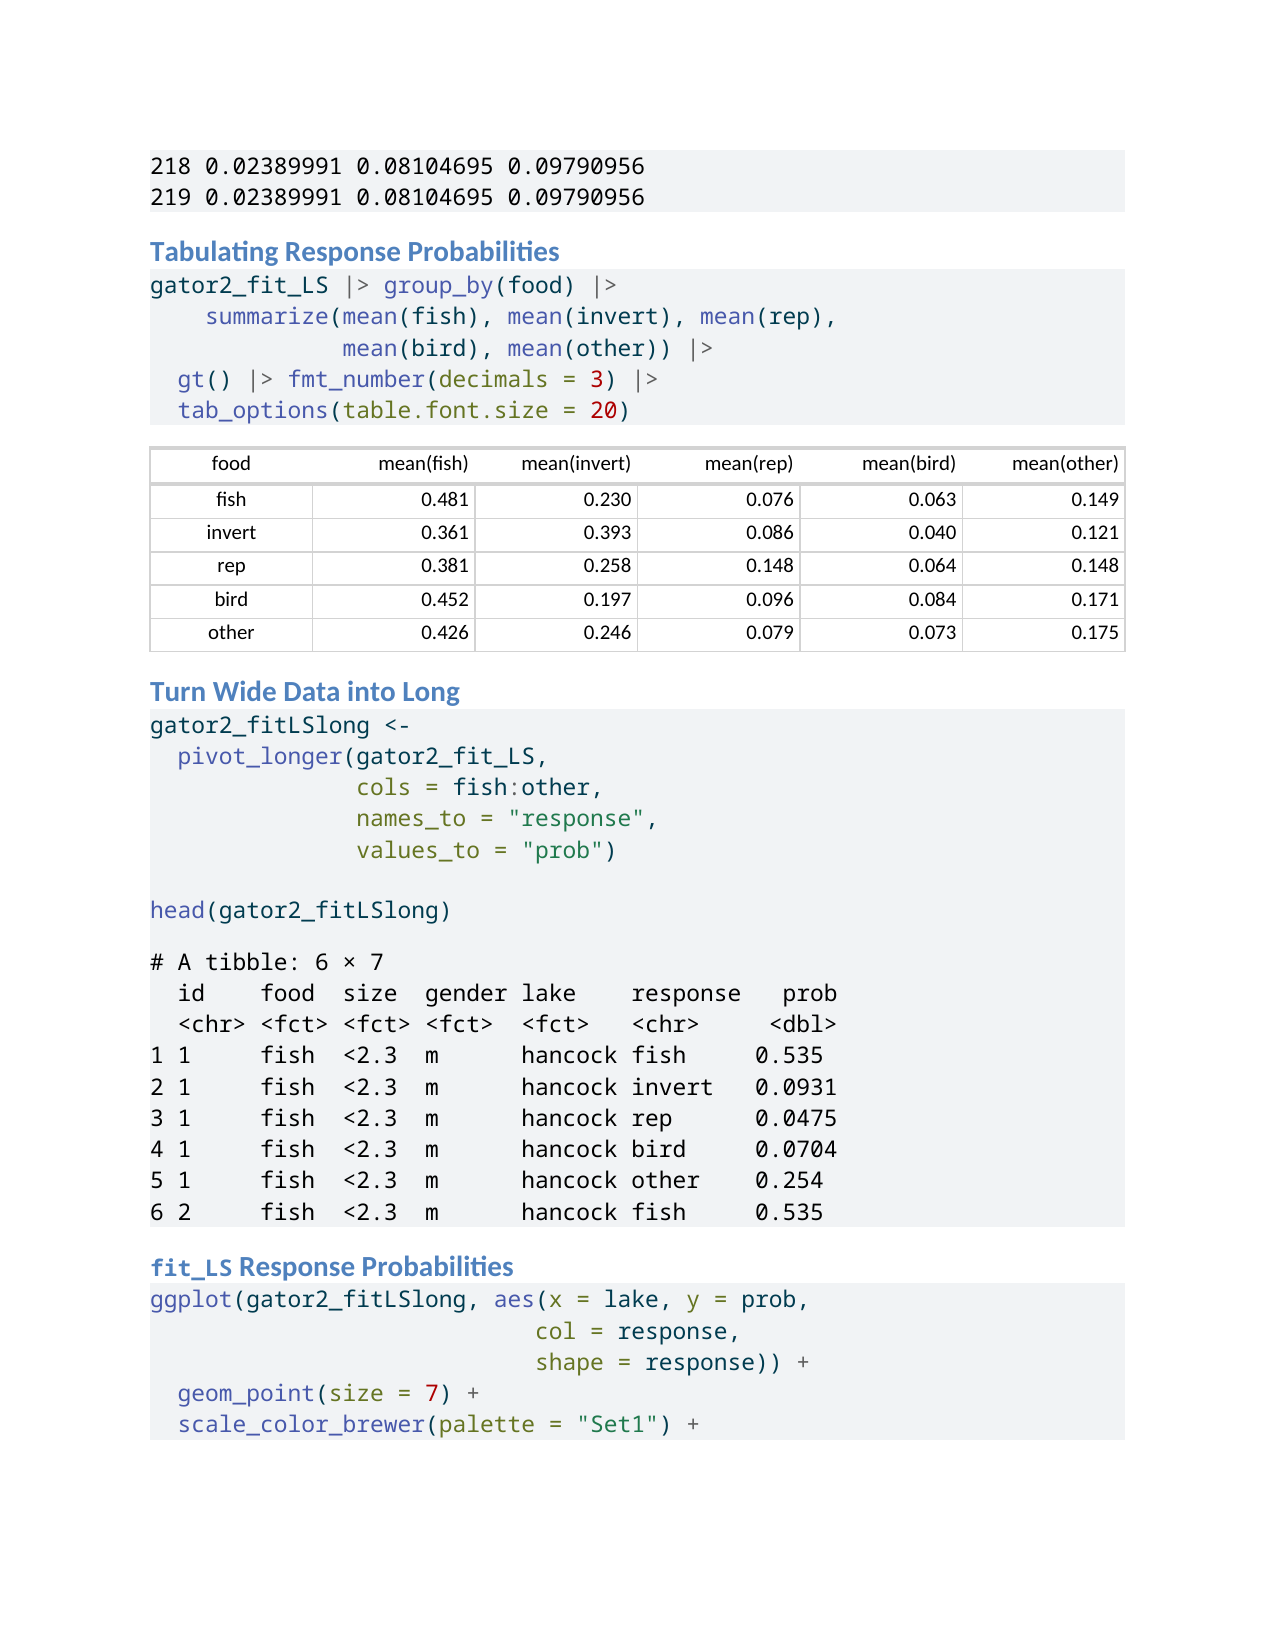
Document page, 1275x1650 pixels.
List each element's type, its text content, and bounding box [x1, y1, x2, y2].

table_cell 0.063 [801, 486, 962, 518]
table_cell 0.171 [963, 586, 1124, 617]
table_cell 0.258 [476, 553, 637, 584]
text gator2_fit_LS |> group_by(food) |> summarize(mean(fish), mean(invert), mean(rep), mean(bird), mean(other)) |> gt() |> fmt_number(decimals = 3) |> tab_options(table.font.size = 20) [617, 269, 1125, 425]
subtitle Tabulating Response Probabilities [150, 233, 1125, 269]
table_header mean(rep) [638, 450, 800, 482]
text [150, 150, 1125, 212]
table_cell 0.086 [638, 519, 799, 551]
table_cell 0.393 [476, 519, 637, 551]
table_header mean(other) [963, 450, 1124, 482]
table_cell 0.148 [638, 553, 799, 584]
subtitle Turn Wide Data into Long [150, 673, 1125, 709]
table_cell 0.381 [313, 553, 474, 584]
subtitle fit_LS Response Probabilities [150, 1248, 1125, 1283]
table_header mean(invert) [475, 450, 637, 482]
table_cell 0.040 [801, 519, 962, 551]
table_cell 0.076 [638, 486, 799, 518]
table_cell 0.073 [801, 619, 962, 651]
table_cell fish [151, 486, 312, 518]
table_cell 0.197 [476, 586, 637, 617]
table_cell 0.149 [963, 486, 1124, 518]
table_cell 0.079 [638, 619, 799, 651]
text # A tibble: 6 × 7 id food size gender lake response prob <chr> <fct> <fct> <fct> <fct> <chr> <dbl> 1 1 fish <2.3 m hancock fish 0.535 2 1 fish <2.3 m hancock invert 0.0931 3 1 fish <2.3 m hancock rep 0.0475 4 1 fish <2.3 m hancock bird 0.0704 5 1 fish <2.3 m hancock other 0.254 6 2 fish <2.3 m hancock fish 0.535 [150, 946, 1125, 1227]
table_cell 0.246 [476, 619, 637, 651]
table_cell 0.064 [801, 553, 962, 584]
text gator2_fitLSlong <- pivot_longer(gator2_fit_LS, cols = fish:other, names_to = "response", values_to = "prob") head(gator2_fitLSlong) [150, 709, 1125, 925]
table_cell 0.361 [313, 519, 474, 551]
table_cell 0.084 [801, 586, 962, 617]
table_header mean(bird) [800, 450, 962, 482]
table_cell 0.148 [963, 553, 1124, 584]
table_cell other [151, 619, 312, 651]
table_cell 0.452 [313, 586, 474, 617]
table_cell 0.096 [638, 586, 799, 617]
table_header food [151, 450, 312, 482]
table_cell bird [151, 586, 312, 617]
table_cell 0.175 [963, 619, 1124, 651]
table_cell 0.481 [313, 486, 474, 518]
table_header mean(fish) [313, 450, 475, 482]
table_cell 0.426 [313, 619, 474, 651]
table_cell invert [151, 519, 312, 551]
table_cell rep [151, 553, 312, 584]
table_cell 0.230 [476, 486, 637, 518]
table_cell 0.121 [963, 519, 1124, 551]
